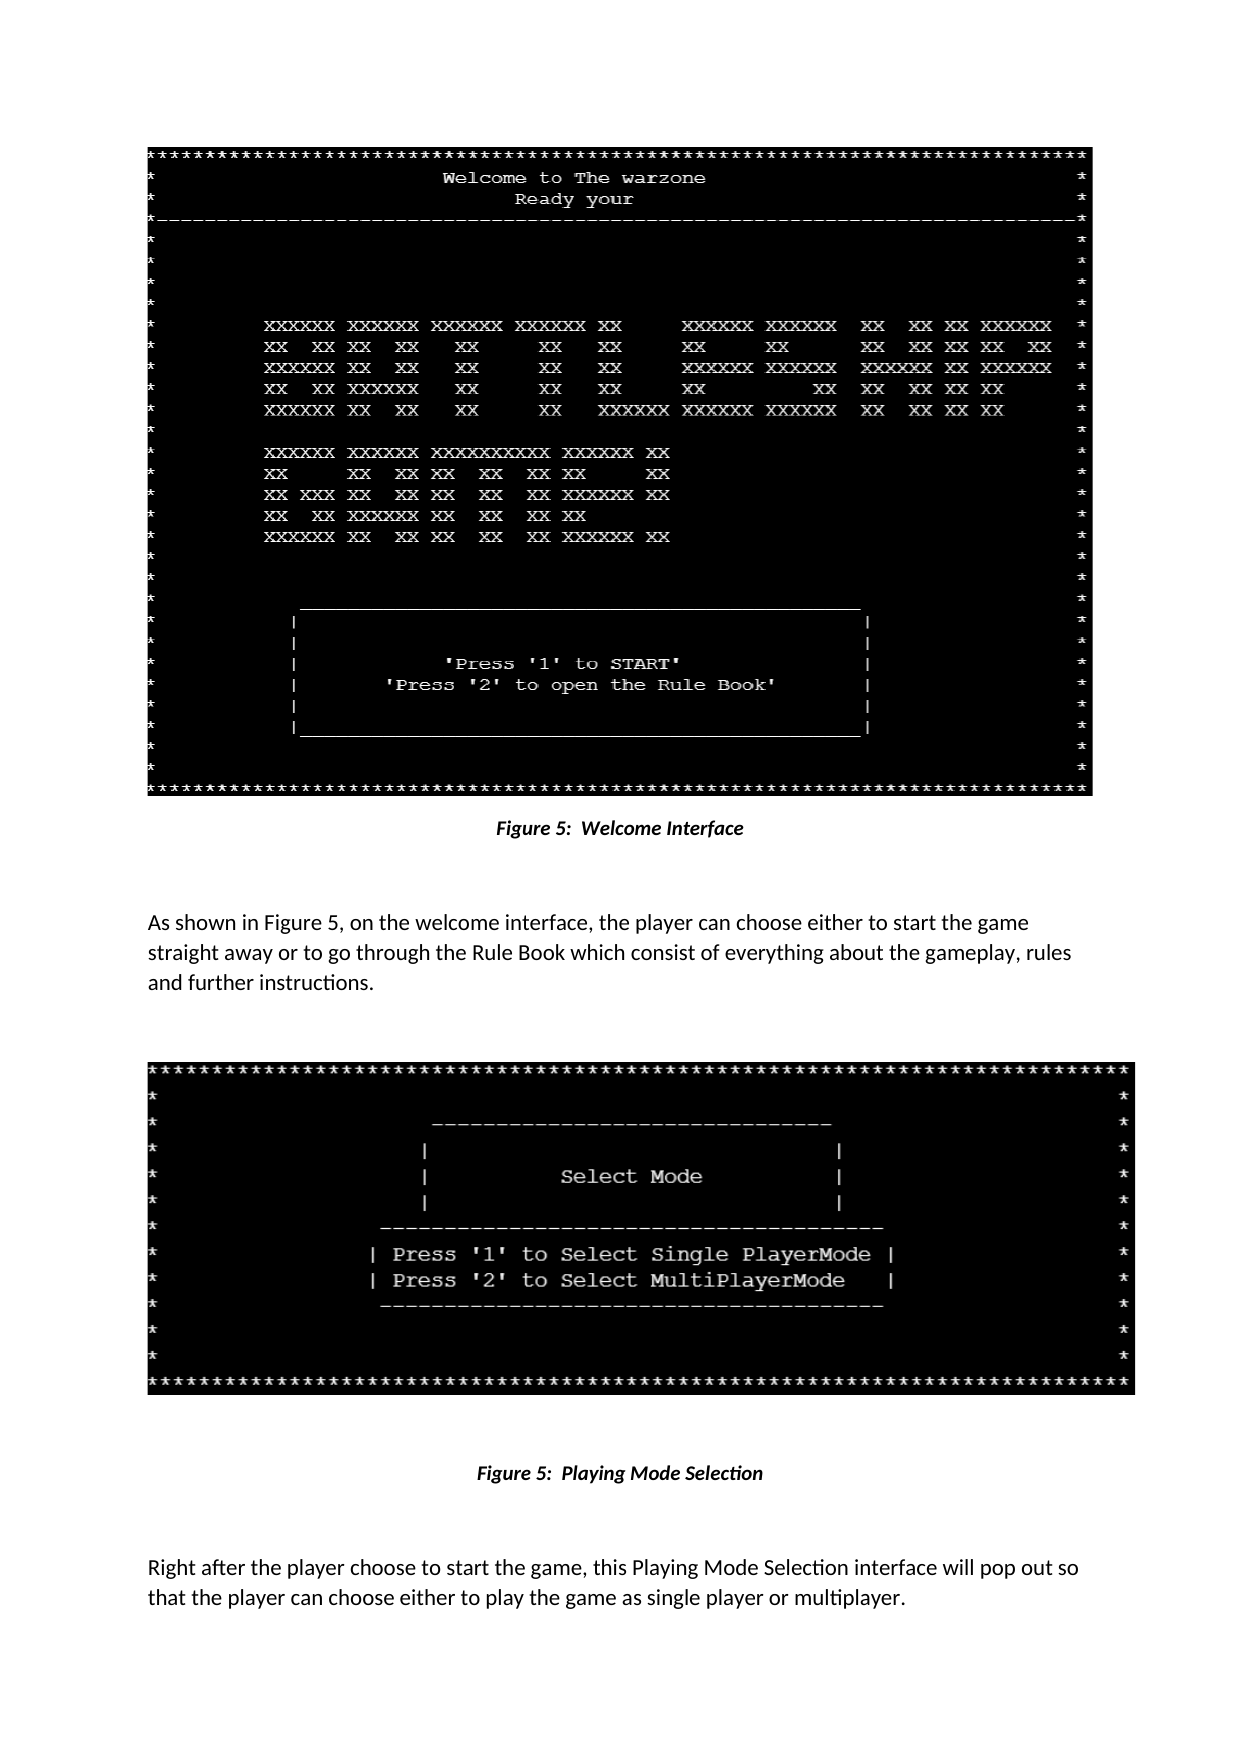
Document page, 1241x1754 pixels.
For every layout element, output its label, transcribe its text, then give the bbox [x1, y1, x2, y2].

text Figure 5: Playing Mode Selection [148, 1460, 1093, 1485]
text Figure 5: Welcome Interface [148, 815, 1093, 840]
text As shown in Figure 5, on the welcome interface, the player can choose either to start the game straight away or to go through the Rule Book which consist of everything about the gameplay, rules and further instructions. [148, 908, 1093, 996]
text Right after the player choose to start the game, this Playing Mode Selection interface will pop out so that the player can choose either to play the game as single player or multiplayer. [148, 1553, 1093, 1611]
picture [147, 147, 1093, 796]
picture [147, 1062, 1135, 1395]
